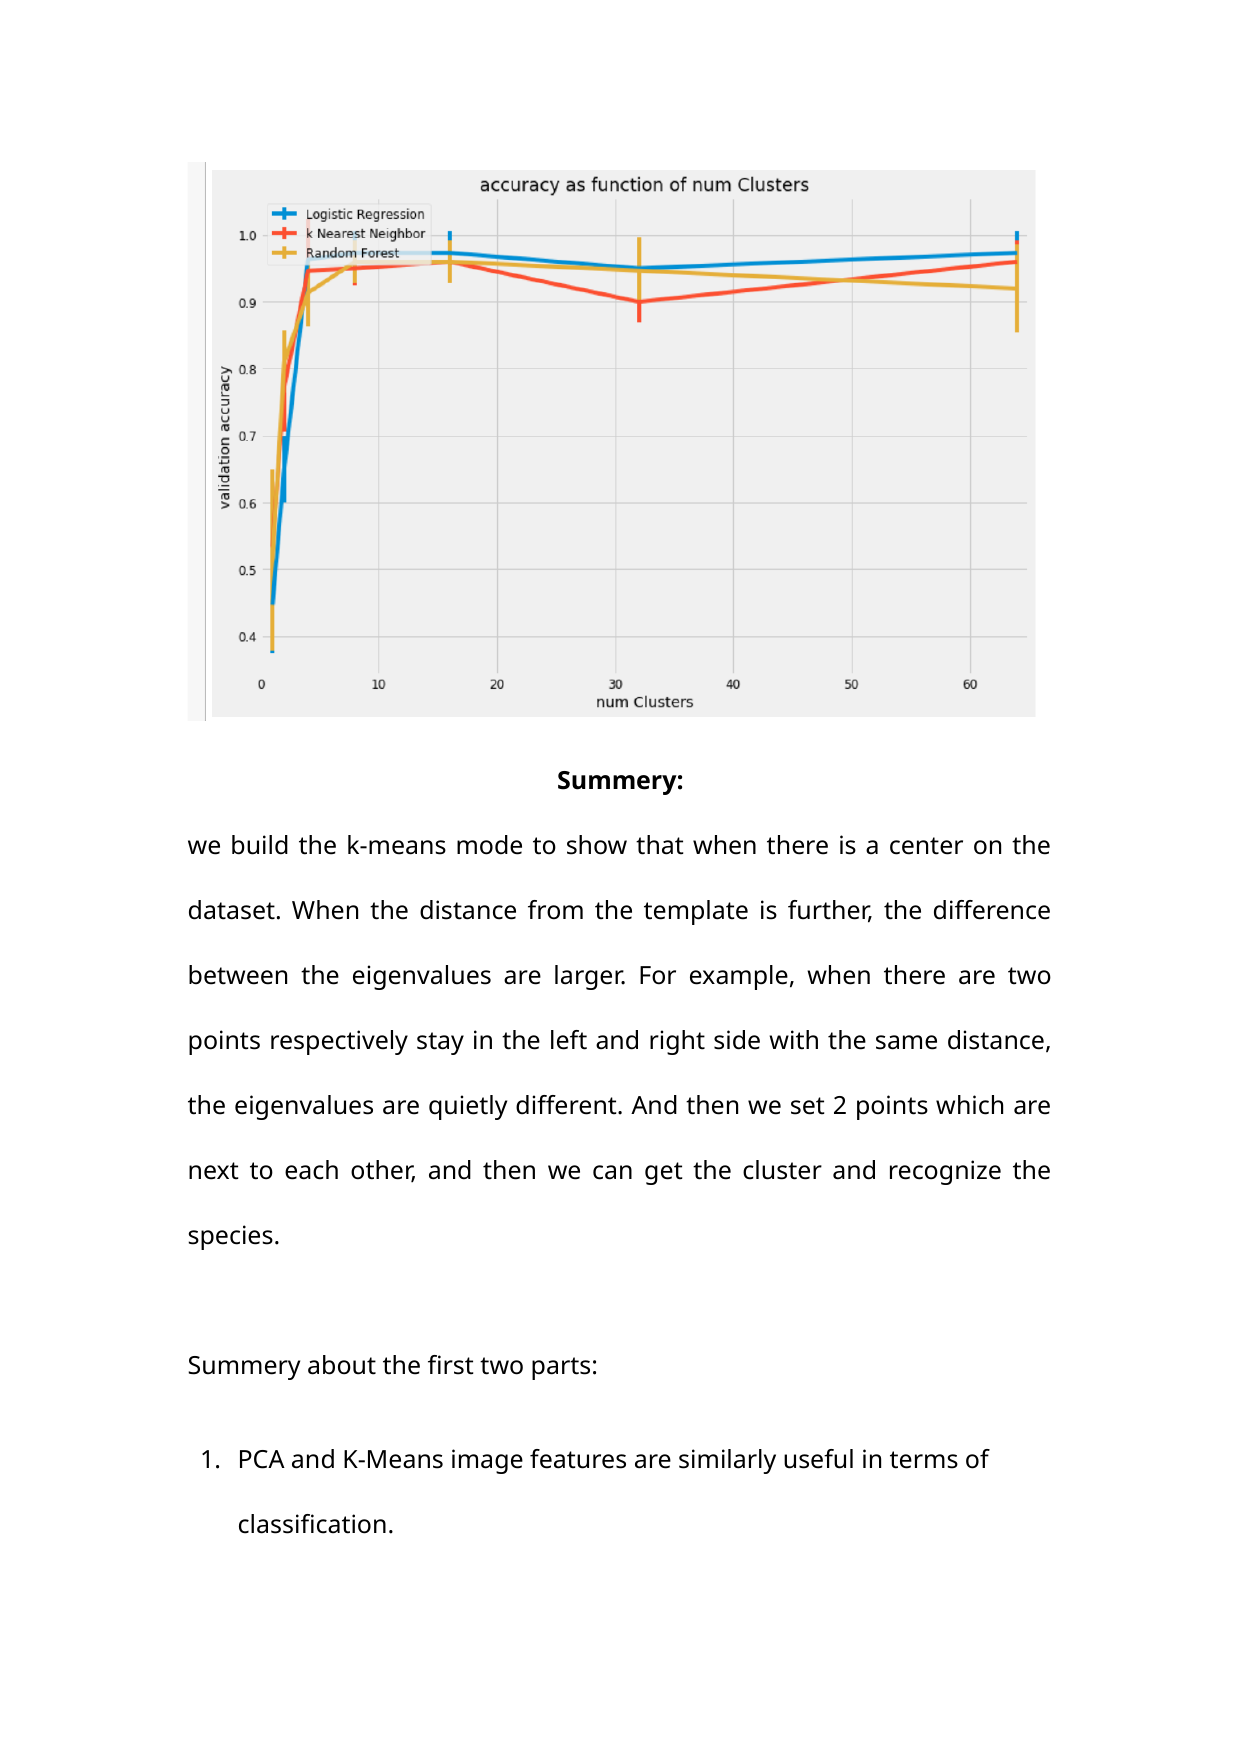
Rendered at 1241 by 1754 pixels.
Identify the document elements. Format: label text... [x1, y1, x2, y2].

subtitle Summery about the first two parts: [187, 1332, 1053, 1397]
text we build the k-means mode to show that when there is a center on the dataset. When the distance from the template is further, the difference between the eigenvalues are larger. For example, when there are two points respectively stay in the left and right side with the same distance, the eigenvalues are quietly different. And then we set 2 points which are next to each other, and then we can get the cluster and recognize the species. [187, 812, 1053, 1267]
list PCA and K-Means image features are similarly useful in terms of classification. [200, 1426, 1003, 1556]
picture [187, 162, 1053, 721]
text Summery: [187, 721, 1053, 812]
